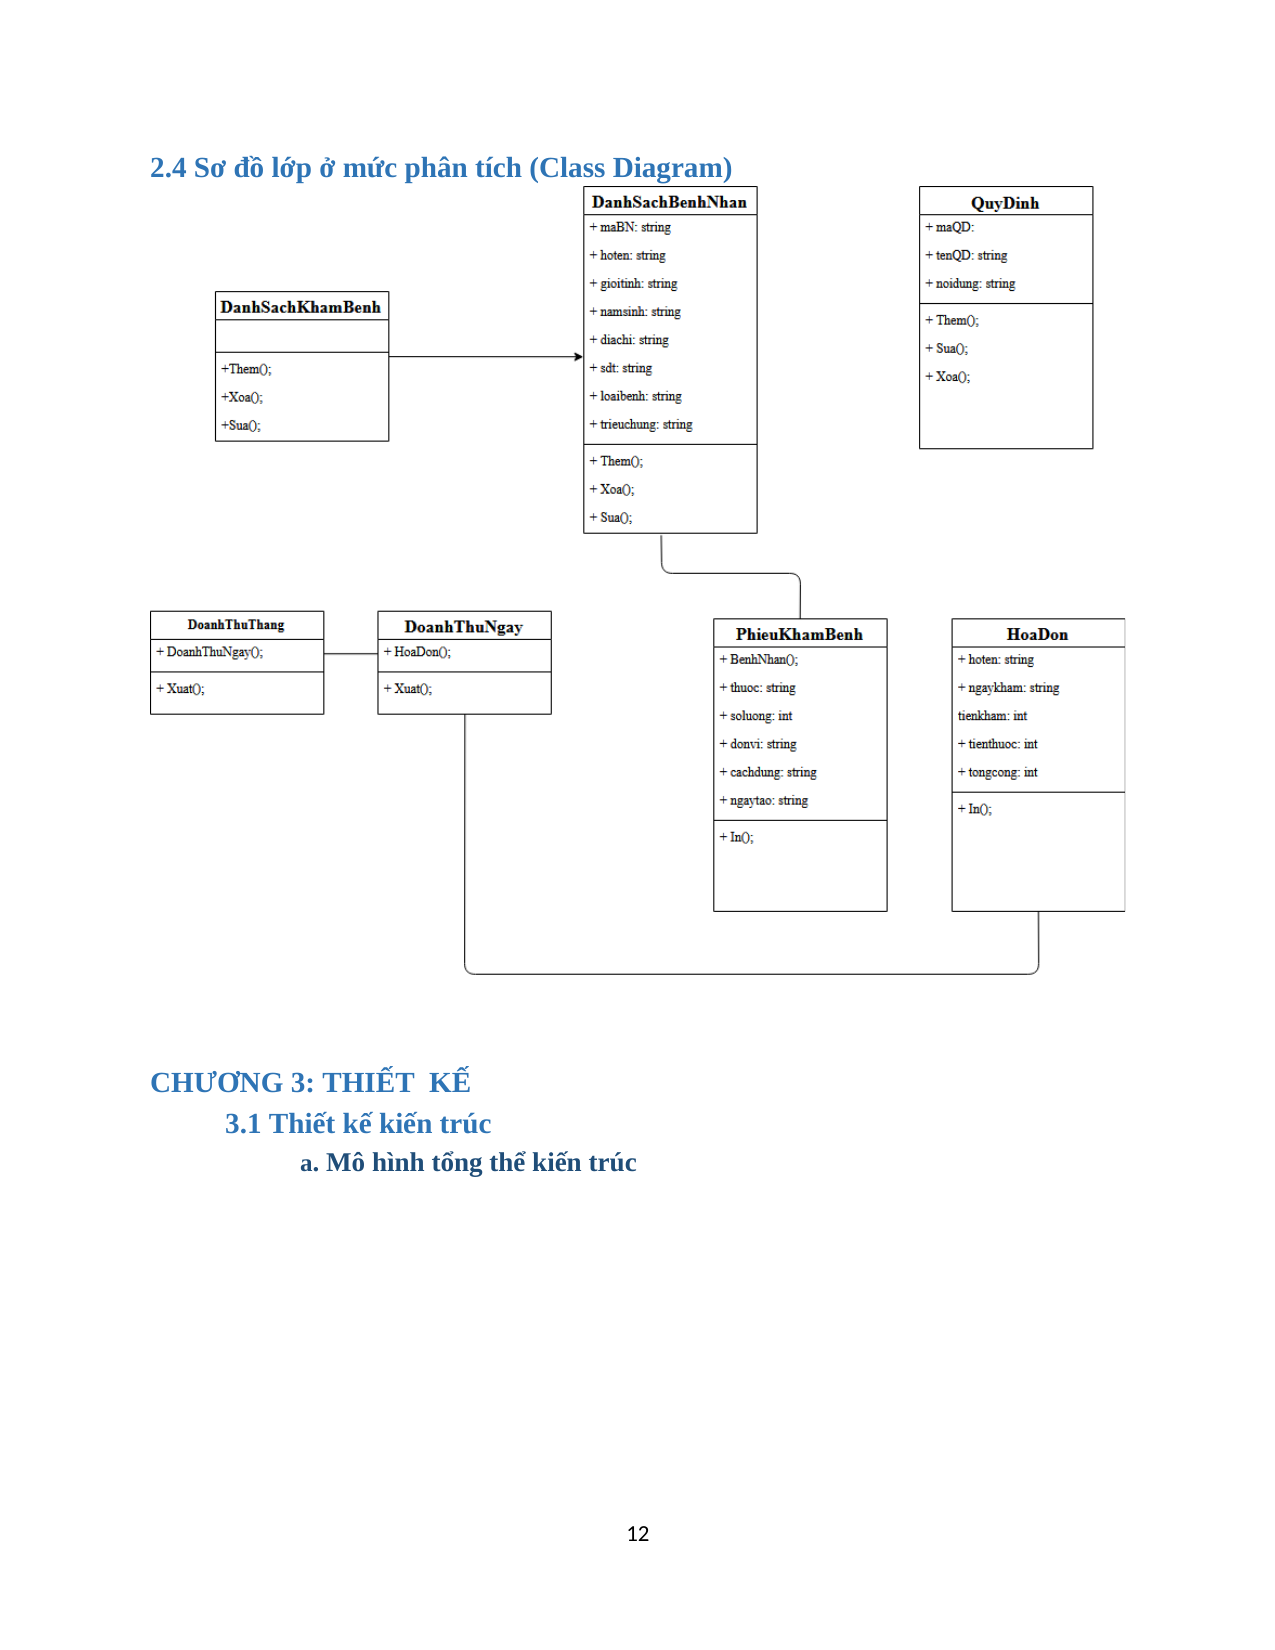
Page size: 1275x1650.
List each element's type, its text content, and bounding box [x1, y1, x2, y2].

picture [150, 186, 1125, 977]
subtitle 2.4 Sơ đồ lớp ở mức phân tích (Class Diagram) [150, 150, 1125, 186]
subtitle CHƯƠNG 3: THIẾT KẾ [150, 1066, 1125, 1099]
subtitle 3.1 Thiết kế kiến trúc [150, 1106, 1125, 1139]
subtitle a. Mô hình tổng thể kiến trúc [150, 1146, 1125, 1177]
